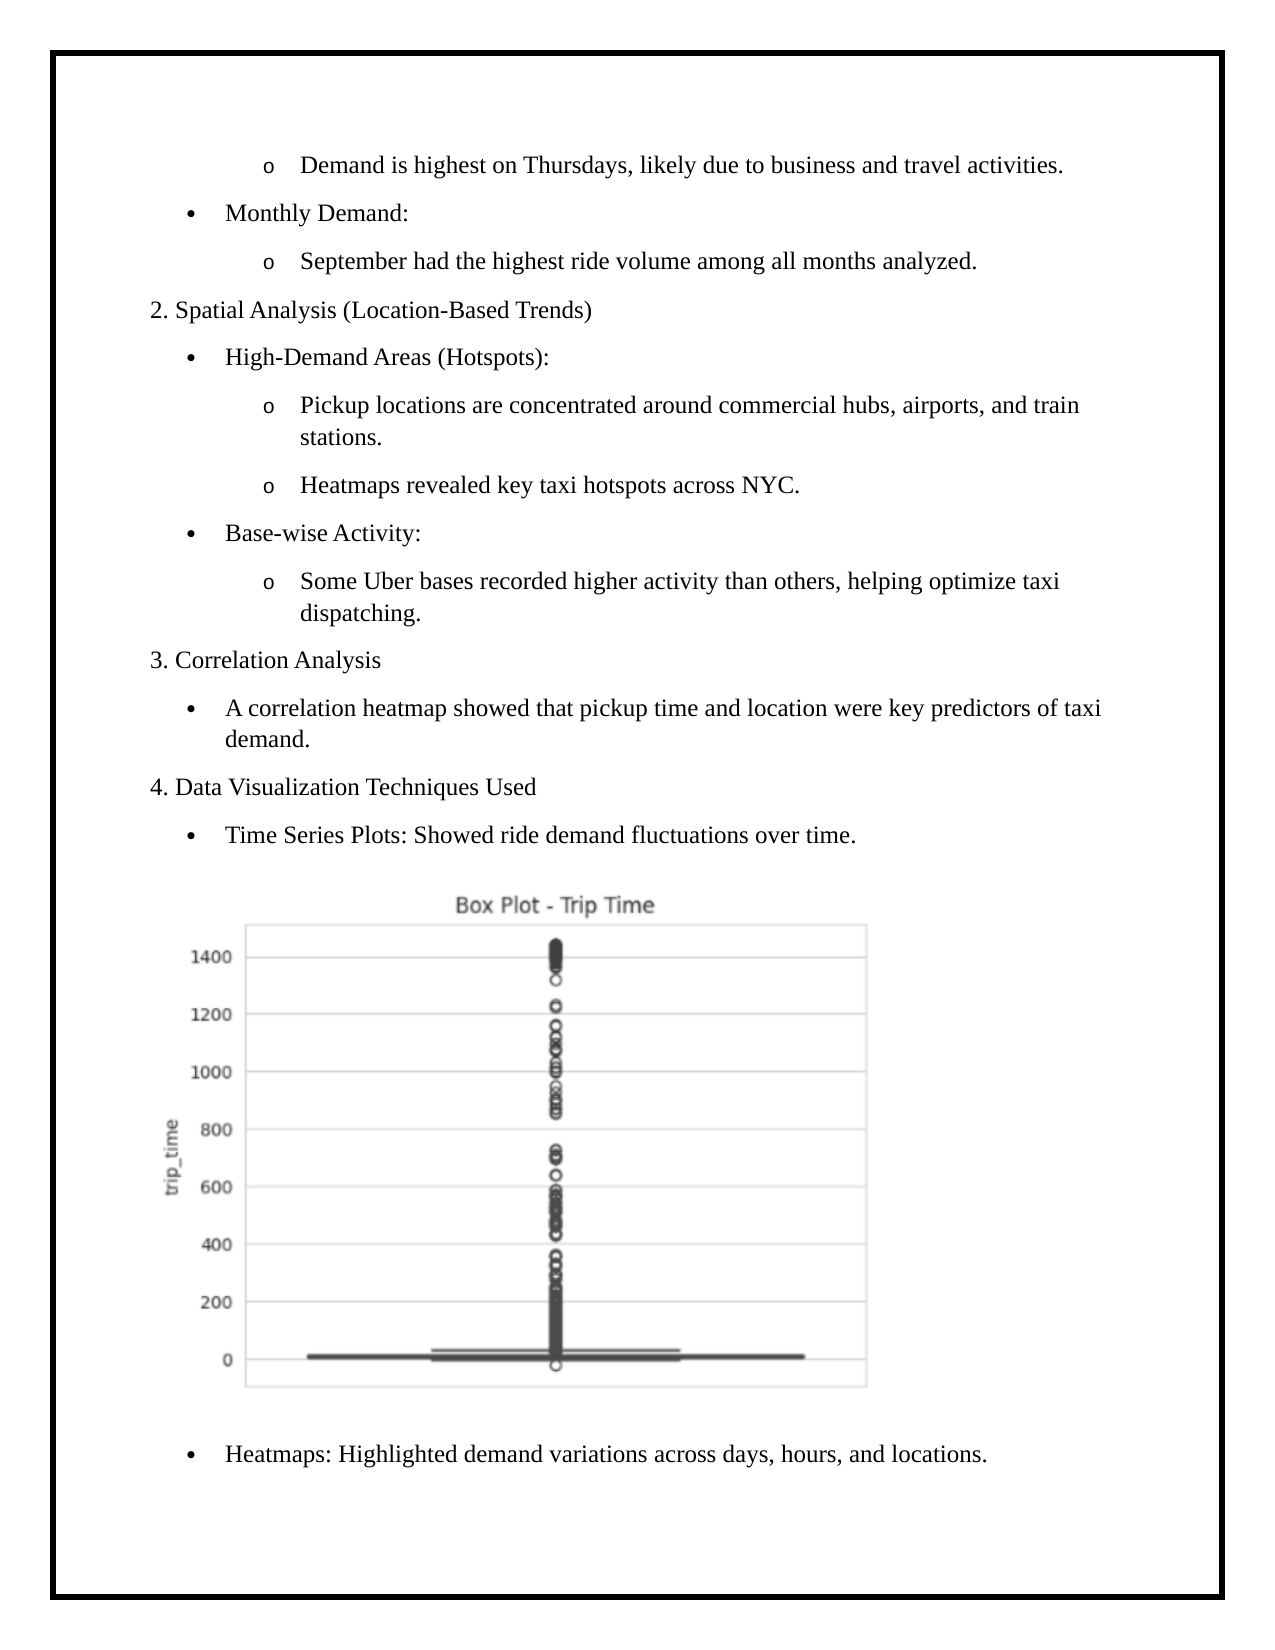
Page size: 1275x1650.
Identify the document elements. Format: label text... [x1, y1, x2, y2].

picture [150, 867, 897, 1420]
list Pickup locations are concentrated around commercial hubs, airports, and train stations. [262, 390, 1125, 451]
list Heatmaps revealed key taxi hotspots across NYC. [262, 470, 1125, 499]
list Demand is highest on Thursdays, likely due to business and travel activities. [262, 150, 1125, 179]
list Heatmaps: Highlighted demand variations across days, hours, and locations. [187, 1439, 1125, 1468]
text 3. Correlation Analysis [150, 646, 1125, 674]
text 4. Data Visualization Techniques Used [150, 772, 1125, 801]
list Monthly Demand: [187, 198, 1125, 227]
text 2. Spatial Analysis (Location-Based Trends) [150, 295, 1125, 323]
list September had the highest ride volume among all months analyzed. [262, 246, 1125, 276]
list A correlation heatmap showed that pickup time and location were key predictors of taxi demand. [187, 693, 1125, 753]
list High-Demand Areas (Hotspots): [187, 342, 1125, 371]
list Time Series Plots: Showed ride demand fluctuations over time. [187, 820, 1125, 848]
list Base-wise Activity: [187, 518, 1125, 547]
list Some Uber bases recorded higher activity than others, helping optimize taxi dispatching. [262, 566, 1125, 627]
